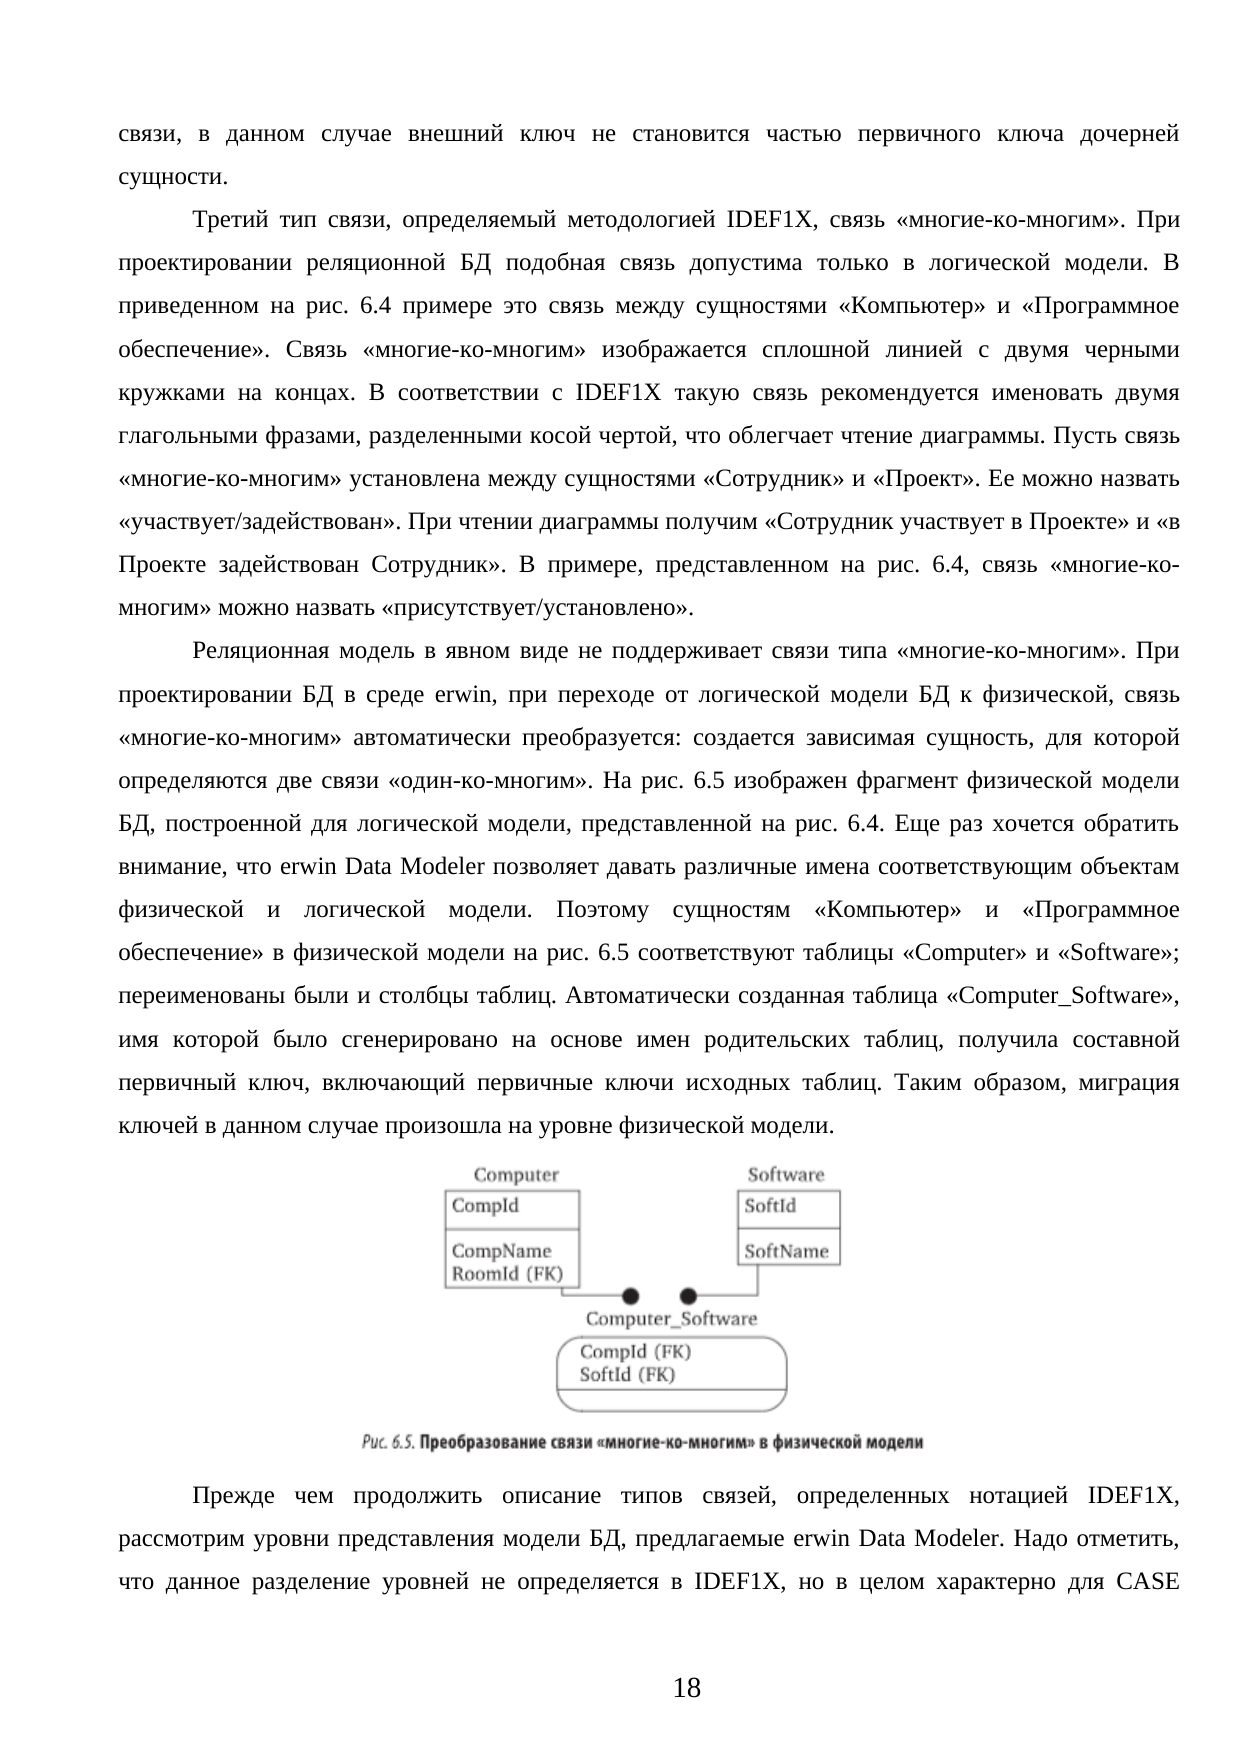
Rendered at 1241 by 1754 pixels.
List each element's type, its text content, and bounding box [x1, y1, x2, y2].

text Реляционная модель в явном виде не поддерживает связи типа «многие-ко-многим». При проектировании БД в среде erwin, при переходе от логической модели БД к физической, связь «многие-ко-многим» автоматически преобразуется: создается зависимая сущность, для которой определяются две связи «один-ко-многим». На рис. 6.5 изображен фрагмент физической модели БД, построенной для логической модели, представленной на рис. 6.4. Еще раз хочется обратить внимание, что erwin Data Modeler позволяет давать различные имена соответствующим объектам физической и логической модели. Поэтому сущностям «Компьютер» и «Программное обеспечение» в физической модели на рис. 6.5 соответствуют таблицы «Computer» и «Software»; переименованы были и столбцы таблиц. Автоматически созданная таблица «Computer_Software», имя которой было сгенерировано на основе имен родительских таблиц, получила составной первичный ключ, включающий первичные ключи исходных таблиц. Таким образом, миграция ключей в данном случае произошла на уровне физической модели. [118, 636, 1181, 1139]
text Третий тип связи, определяемый методологией IDEF1X, связь «многие-ко-многим». При проектировании реляционной БД подобная связь допустима только в логической модели. В приведенном на рис. 6.4 примере это связь между сущностями «Компьютер» и «Программное обеспечение». Связь «многие-ко-многим» изображается сплошной линией с двумя черными кружками на концах. В соответствии с IDEF1X такую связь рекомендуется именовать двумя глагольными фразами, разделенными косой чертой, что облегчает чтение диаграммы. Пусть связь «многие-ко-многим» установлена между сущностями «Сотрудник» и «Проект». Ее можно назвать «участвует/задействован». При чтении диаграммы получим «Сотрудник участвует в Проекте» и «в Проекте задействован Сотрудник». В примере, представленном на рис. 6.4, связь «многие-ко-многим» можно назвать «присутствует/установлено». [118, 204, 1181, 621]
picture [303, 1153, 996, 1466]
